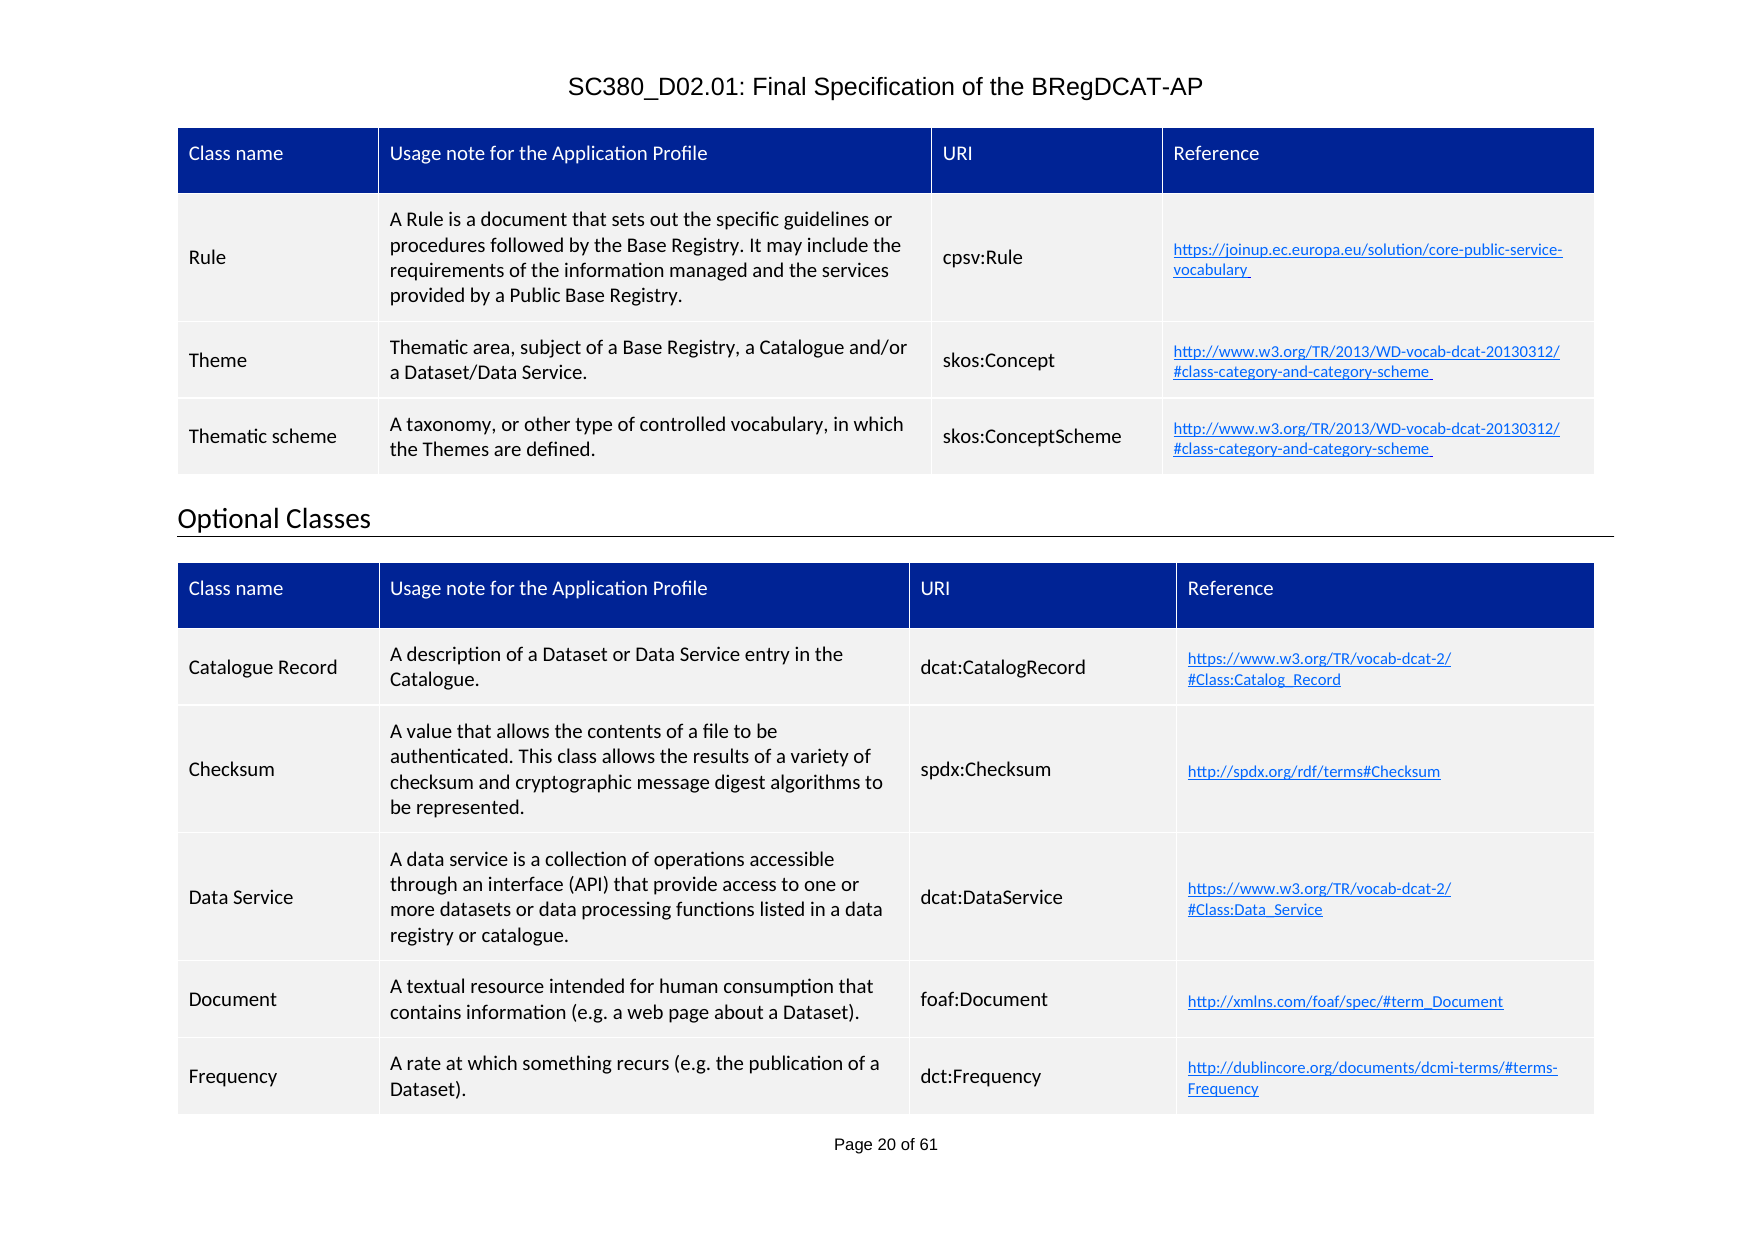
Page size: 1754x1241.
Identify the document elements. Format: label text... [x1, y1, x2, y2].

table_cell Document [178, 961, 379, 1037]
table_cell A value that allows the contents of a file to be authenticated. This class allows the results of a variety of checksum and cryptographic message digest algorithms to be represented. [380, 706, 909, 832]
table_cell Checksum [178, 706, 379, 832]
table_header Reference [1163, 128, 1594, 193]
table_cell A description of a Dataset or Data Service entry in the Catalogue. [380, 629, 909, 704]
table_header Usage note for the Application Profile [379, 128, 931, 193]
table_cell Data Service [178, 833, 379, 960]
table_header Reference [1177, 563, 1594, 628]
subtitle Optional Classes [177, 500, 1614, 536]
table_header Usage note for the Application Profile [380, 563, 909, 628]
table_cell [1163, 194, 1594, 321]
table_cell Theme [178, 322, 378, 397]
table_cell http://spdx.org/rdf/terms#Checksum [1177, 706, 1594, 832]
table_cell A textual resource intended for human consumption that contains information (e.g. a web page about a Dataset). [380, 961, 909, 1037]
table_cell A rate at which something recurs (e.g. the publication of a Dataset). [380, 1038, 909, 1114]
table_cell A data service is a collection of operations accessible through an interface (API) that provide access to one or more datasets or data processing functions listed in a data registry or catalogue. [380, 833, 909, 960]
table_header Class name [178, 128, 378, 193]
table_cell foaf:Document [910, 961, 1176, 1037]
table_cell https://www.w3.org/TR/vocab-dcat-2/#Class:Catalog_Record [1177, 629, 1594, 704]
table_cell A Rule is a document that sets out the specific guidelines or procedures followed by the Base Registry. It may include the requirements of the information managed and the services provided by a Public Base Registry. [379, 194, 931, 321]
table_cell http://dublincore.org/documents/dcmi-terms/#terms-Frequency [1177, 1038, 1594, 1114]
table_cell Thematic scheme [178, 399, 378, 474]
table_cell dcat:DataService [910, 833, 1176, 960]
table_cell dcat:CatalogRecord [910, 629, 1176, 704]
table_header URI [910, 563, 1176, 628]
table_cell Thematic area, subject of a Base Registry, a Catalogue and/or a Dataset/Data Service. [379, 322, 931, 397]
table_cell Catalogue Record [178, 629, 379, 704]
table_cell skos:Concept [932, 322, 1162, 397]
table_cell A taxonomy, or other type of controlled vocabulary, in which the Themes are defined. [379, 399, 931, 474]
table_header Class name [178, 563, 379, 628]
table_cell https://www.w3.org/TR/vocab-dcat-2/#Class:Data_Service [1177, 833, 1594, 960]
table_cell skos:ConceptScheme [932, 399, 1162, 474]
table_cell Frequency [178, 1038, 379, 1114]
table_cell dct:Frequency [910, 1038, 1176, 1114]
table_header URI [932, 128, 1162, 193]
table_cell http://www.w3.org/TR/2013/WD-vocab-dcat-20130312/#class-category-and-category-scheme [1163, 322, 1594, 397]
table_cell Rule [178, 194, 378, 321]
table_cell cpsv:Rule [932, 194, 1162, 321]
table_cell spdx:Checksum [910, 706, 1176, 832]
table_cell http://www.w3.org/TR/2013/WD-vocab-dcat-20130312/#class-category-and-category-scheme [1163, 399, 1594, 474]
table_cell http://xmlns.com/foaf/spec/#term_Document [1177, 961, 1594, 1037]
